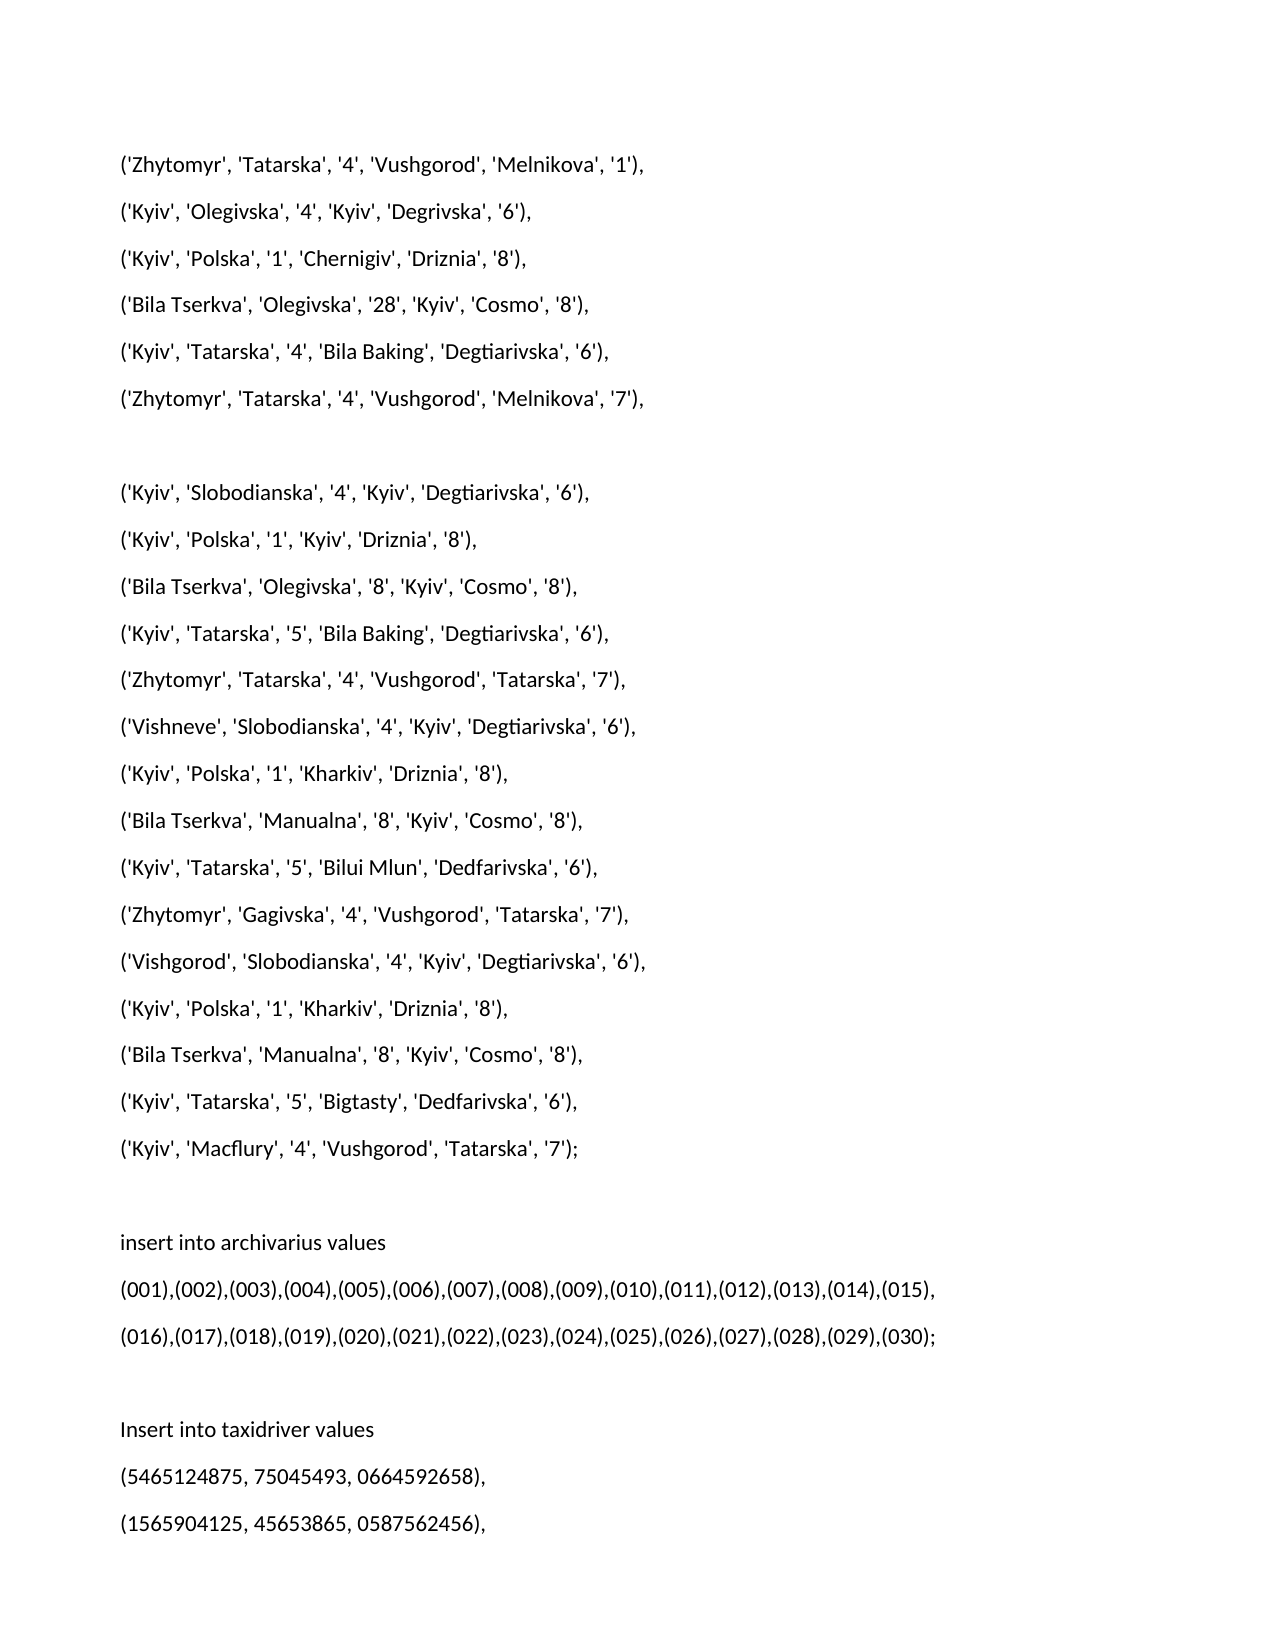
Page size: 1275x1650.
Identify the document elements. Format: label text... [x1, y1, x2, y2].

text (5465124875, 75045493, 0664592658), [120, 1462, 1215, 1491]
text ('Kyiv', 'Tatarska', '5', 'Bigtasty', 'Dedfarivska', '6'), [120, 1087, 1215, 1116]
text ('Kyiv', 'Macflury', '4', 'Vushgorod', 'Tatarska', '7'); [120, 1134, 1215, 1162]
text ('Bila Tserkva', 'Olegivska', '8', 'Kyiv', 'Cosmo', '8'), [120, 572, 1215, 600]
text ('Kyiv', 'Polska', '1', 'Kyiv', 'Driznia', '8'), [120, 525, 1215, 553]
text ('Kyiv', 'Polska', '1', 'Chernigiv', 'Driznia', '8'), [120, 244, 1215, 272]
text ('Zhytomyr', 'Tatarska', '4', 'Vushgorod', 'Melnikova', '1'), [120, 150, 1215, 178]
text ('Vishneve', 'Slobodianska', '4', 'Kyiv', 'Degtiarivska', '6'), [120, 712, 1215, 741]
text (001),(002),(003),(004),(005),(006),(007),(008),(009),(010),(011),(012),(013),(014),(015), [120, 1275, 1215, 1303]
text ('Kyiv', 'Slobodianska', '4', 'Kyiv', 'Degtiarivska', '6'), [120, 478, 1215, 506]
text ('Kyiv', 'Tatarska', '4', 'Bila Baking', 'Degtiarivska', '6'), [120, 337, 1215, 366]
text (1565904125, 45653865, 0587562456), [120, 1509, 1215, 1537]
text ('Kyiv', 'Polska', '1', 'Kharkiv', 'Driznia', '8'), [120, 994, 1215, 1022]
text ('Kyiv', 'Tatarska', '5', 'Bila Baking', 'Degtiarivska', '6'), [120, 619, 1215, 647]
text insert into archivarius values [120, 1228, 1215, 1256]
text ('Zhytomyr', 'Tatarska', '4', 'Vushgorod', 'Tatarska', '7'), [120, 666, 1215, 694]
text ('Zhytomyr', 'Gagivska', '4', 'Vushgorod', 'Tatarska', '7'), [120, 900, 1215, 928]
text ('Vishgorod', 'Slobodianska', '4', 'Kyiv', 'Degtiarivska', '6'), [120, 947, 1215, 975]
text (016),(017),(018),(019),(020),(021),(022),(023),(024),(025),(026),(027),(028),(029),(030); [120, 1322, 1215, 1350]
text ('Zhytomyr', 'Tatarska', '4', 'Vushgorod', 'Melnikova', '7'), [120, 384, 1215, 412]
text ('Bila Tserkva', 'Manualna', '8', 'Kyiv', 'Cosmo', '8'), [120, 806, 1215, 834]
text Insert into taxidriver values [120, 1416, 1215, 1444]
text ('Kyiv', 'Polska', '1', 'Kharkiv', 'Driznia', '8'), [120, 759, 1215, 787]
text ('Kyiv', 'Tatarska', '5', 'Bilui Mlun', 'Dedfarivska', '6'), [120, 853, 1215, 881]
text ('Bila Tserkva', 'Olegivska', '28', 'Kyiv', 'Cosmo', '8'), [120, 291, 1215, 319]
text ('Bila Tserkva', 'Manualna', '8', 'Kyiv', 'Cosmo', '8'), [120, 1041, 1215, 1069]
text ('Kyiv', 'Olegivska', '4', 'Kyiv', 'Degrivska', '6'), [120, 197, 1215, 225]
